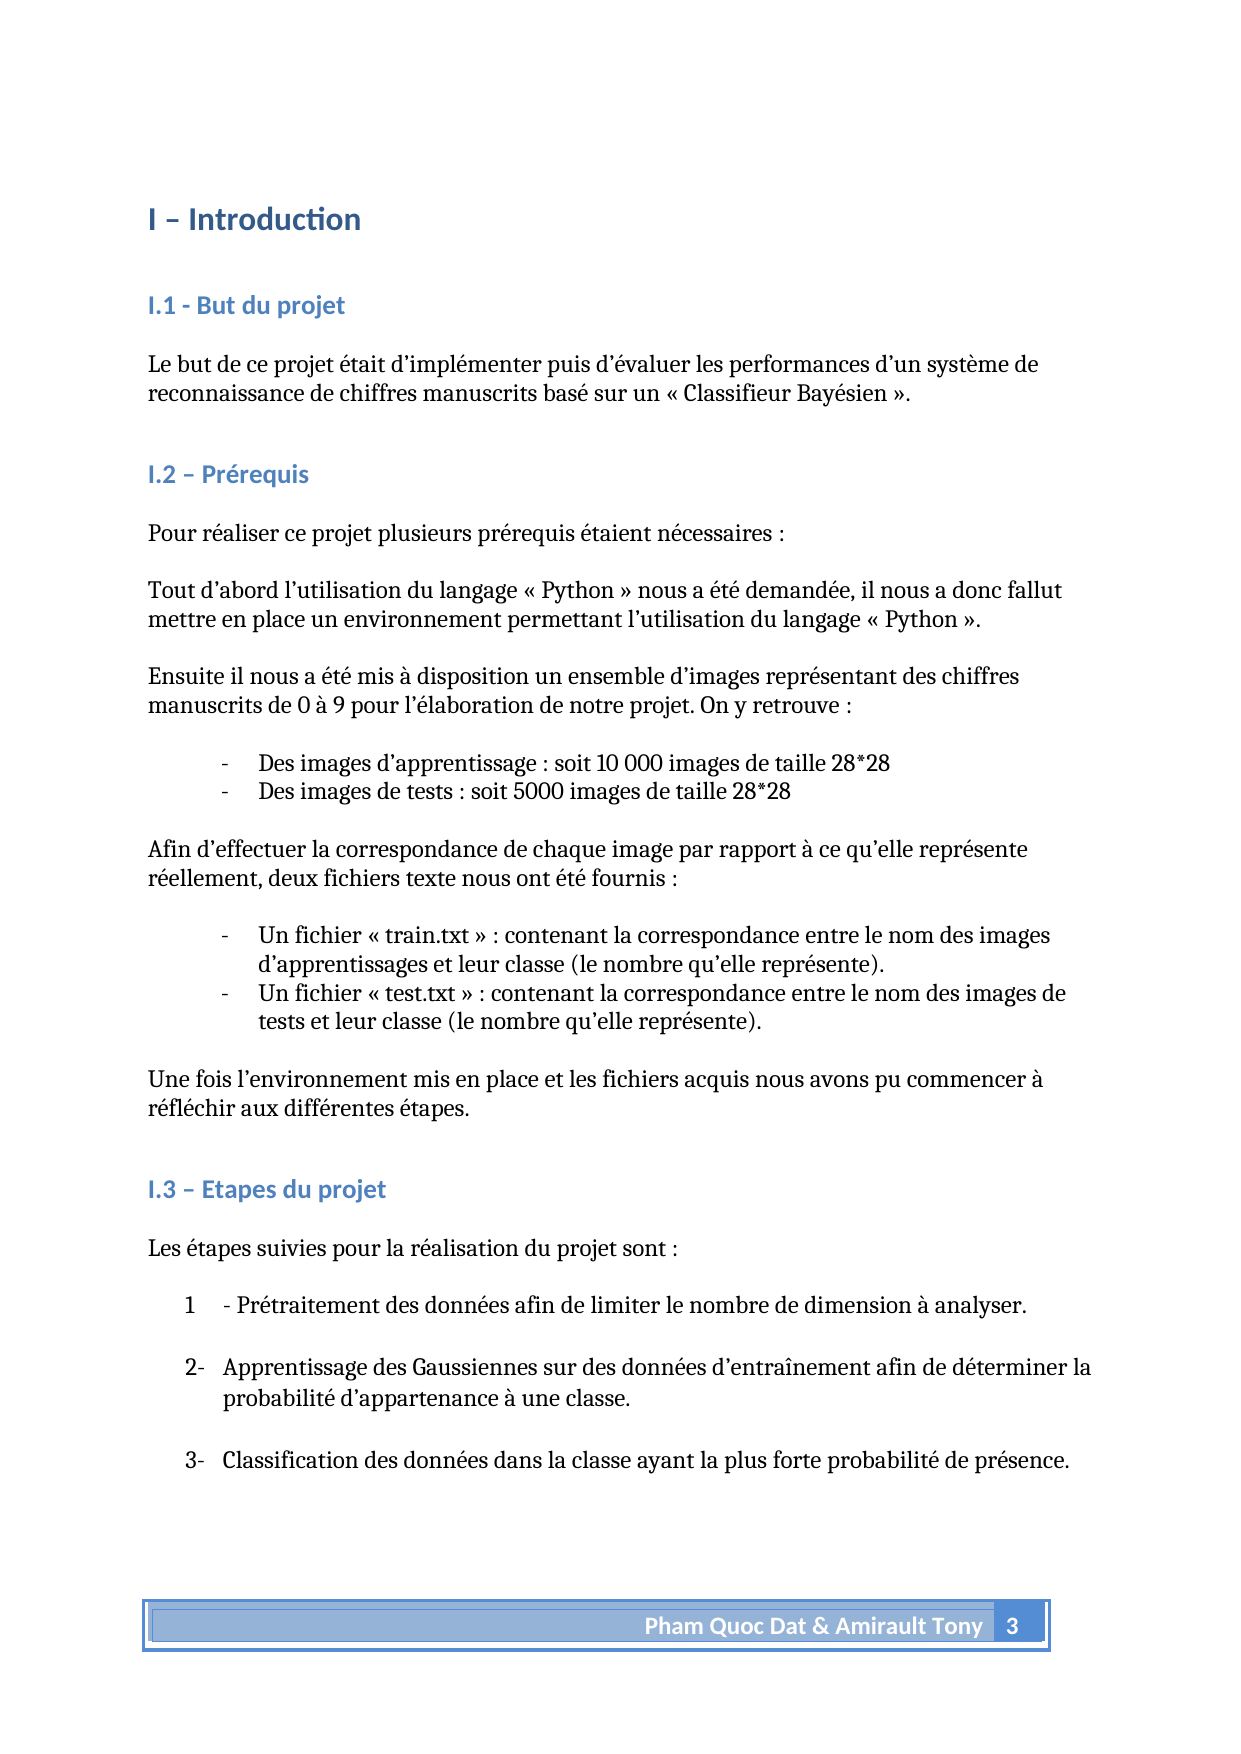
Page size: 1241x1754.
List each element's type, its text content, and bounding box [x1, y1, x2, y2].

text Une fois l’environnement mis en place et les fichiers acquis nous avons pu commencer à réfléchir aux différentes étapes. [148, 1065, 1093, 1122]
list Classification des données dans la classe ayant la plus forte probabilité de présence. [185, 1446, 1093, 1475]
text Ensuite il nous a été mis à disposition un ensemble d’images représentant des chiffres manuscrits de 0 à 9 pour l’élaboration de notre projet. On y retrouve : [148, 662, 1093, 720]
text Tout d’abord l’utilisation du langage « Python » nous a été demandée, il nous a donc fallut mettre en place un environnement permettant l’utilisation du langage « Python ». [148, 576, 1093, 633]
list Des images d’apprentissage : soit 10 000 images de taille 28*28 [221, 748, 1093, 777]
list Un fichier « test.txt » : contenant la correspondance entre le nom des images de tests et leur classe (le nombre qu’elle représente). [221, 978, 1093, 1036]
list - Prétraitement des données afin de limiter le nombre de dimension à analyser. [185, 1291, 1093, 1320]
subtitle I – Introduction [148, 198, 1093, 238]
text Les étapes suivies pour la réalisation du projet sont : [148, 1234, 1093, 1262]
text Afin d’effectuer la correspondance de chaque image par rapport à ce qu’elle représente réellement, deux fichiers texte nous ont été fournis : [148, 835, 1093, 892]
subtitle I.2 – Prérequis [148, 457, 1093, 490]
text Le but de ce projet était d’implémenter puis d’évaluer les performances d’un système de reconnaissance de chiffres manuscrits basé sur un « Classifieur Bayésien ». [148, 350, 1093, 407]
text Pour réaliser ce projet plusieurs prérequis étaient nécessaires : [148, 518, 1093, 547]
list Des images de tests : soit 5000 images de taille 28*28 [221, 777, 1093, 806]
list Un fichier « train.txt » : contenant la correspondance entre le nom des images d’apprentissages et leur classe (le nombre qu’elle représente). [221, 921, 1093, 978]
subtitle I.3 – Etapes du projet [148, 1172, 1093, 1205]
subtitle I.1 - But du projet [148, 288, 1093, 321]
list Apprentissage des Gaussiennes sur des données d’entraînement afin de déterminer la probabilité d’appartenance à une classe. [185, 1353, 1093, 1413]
